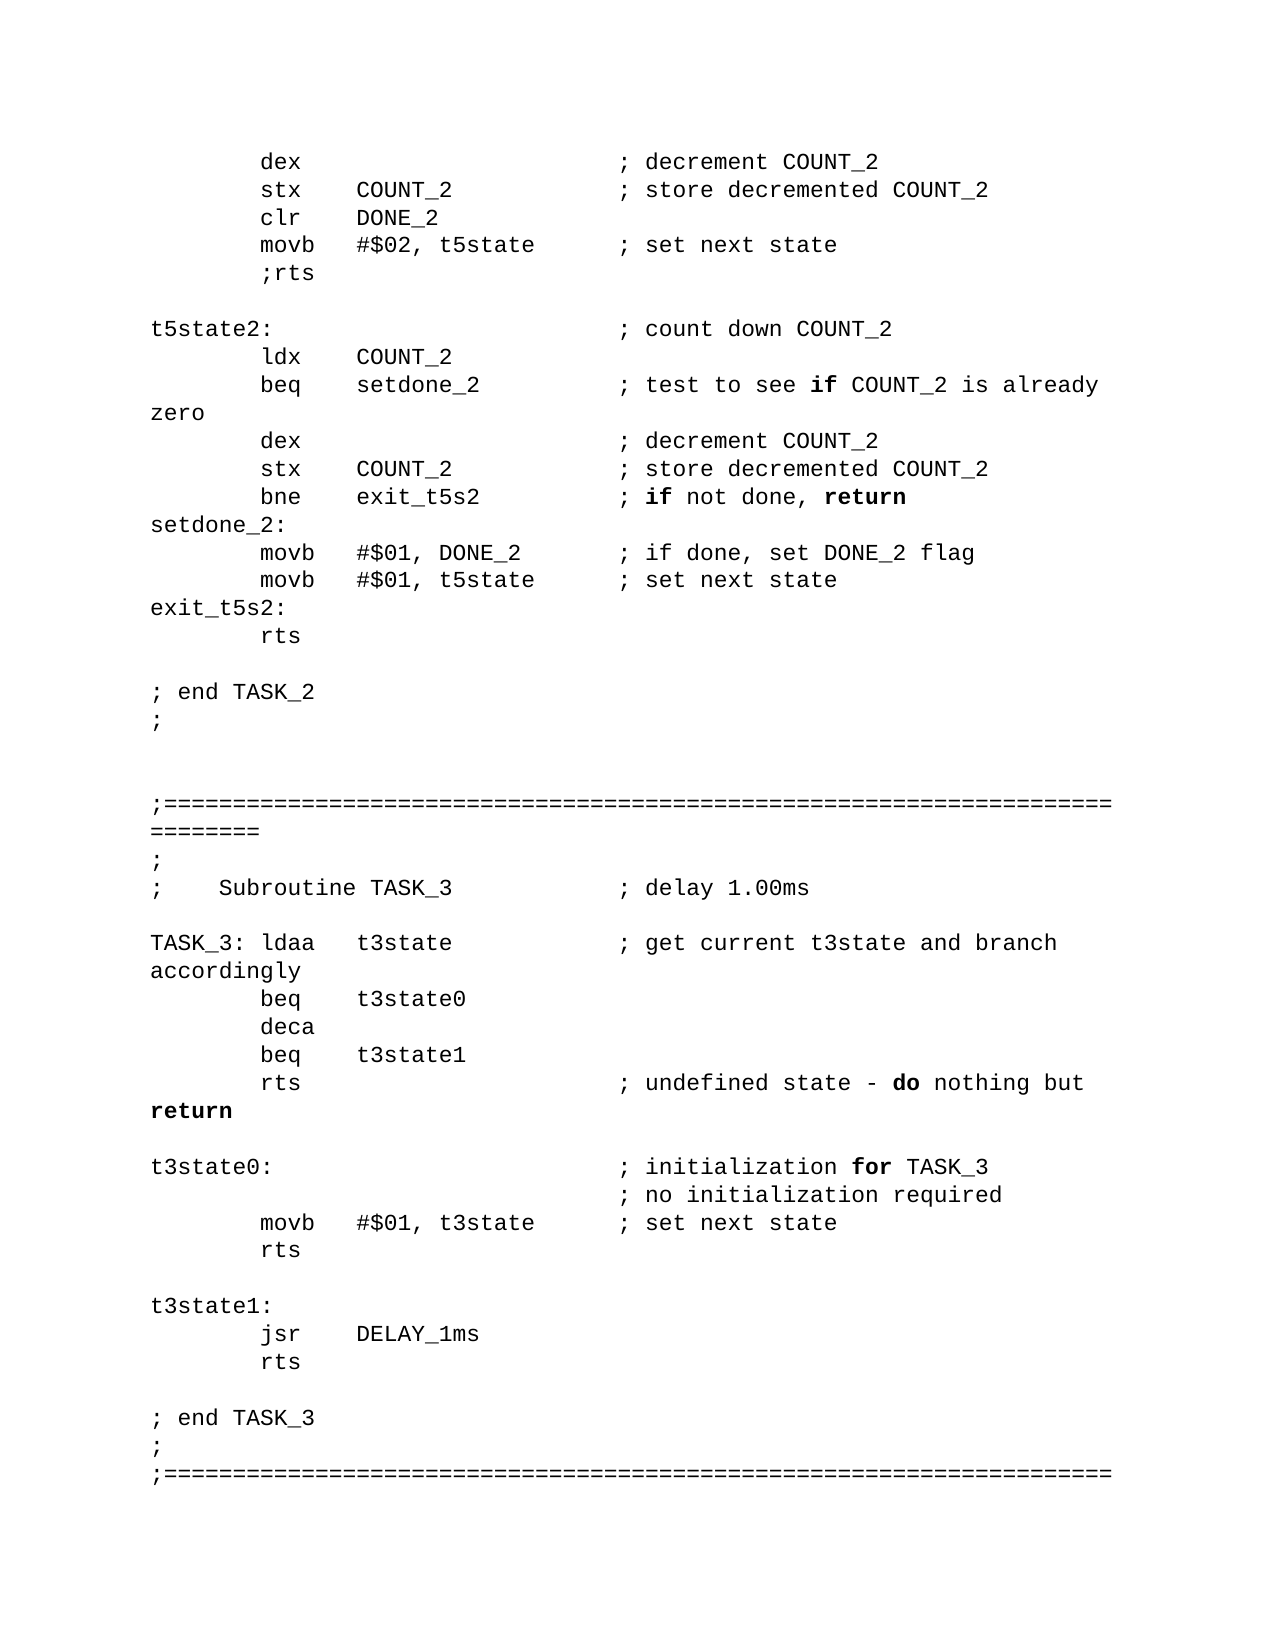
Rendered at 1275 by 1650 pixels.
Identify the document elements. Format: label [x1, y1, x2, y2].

text [150, 150, 1125, 1488]
